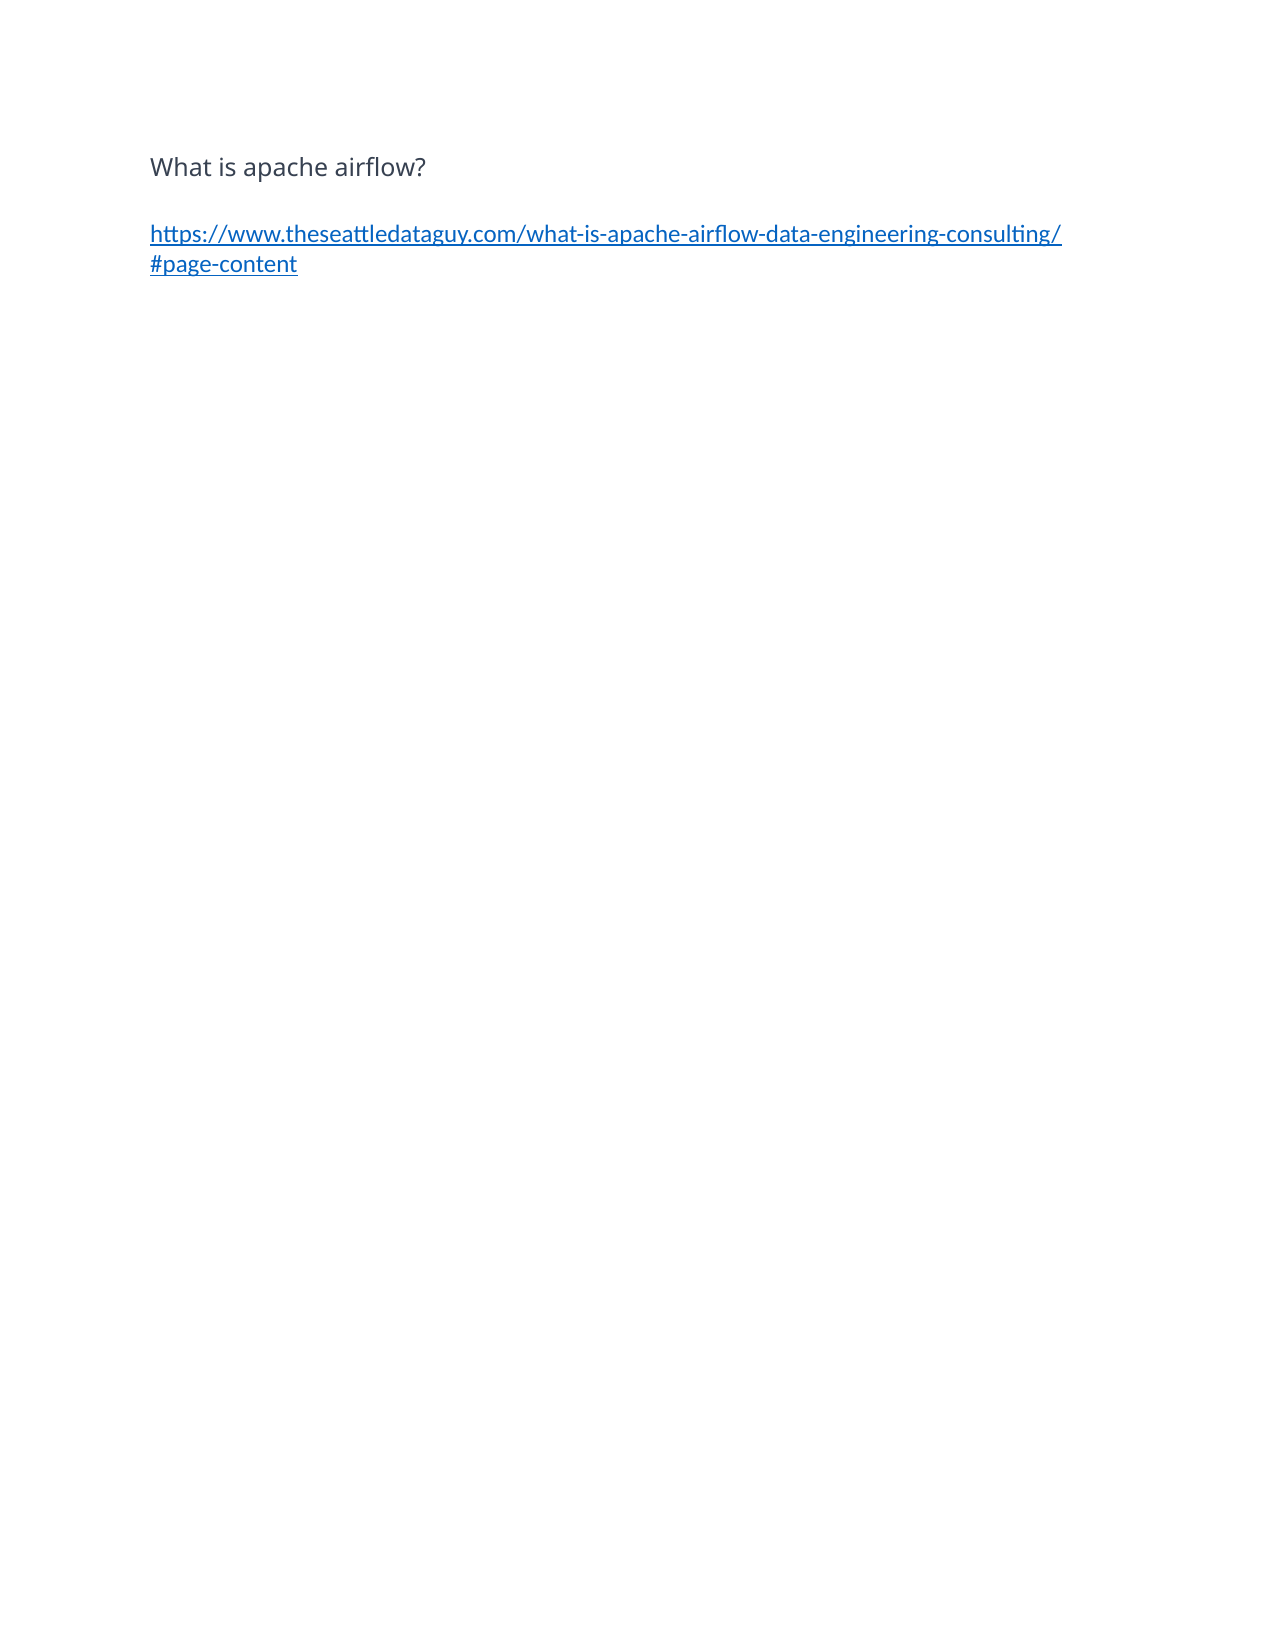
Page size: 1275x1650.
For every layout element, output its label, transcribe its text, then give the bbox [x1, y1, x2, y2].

text https://www.theseattledataguy.com/what-is-apache-airflow-data-engineering-consulting/#page-content [150, 218, 1125, 279]
text What is apache airflow? [150, 150, 1125, 184]
